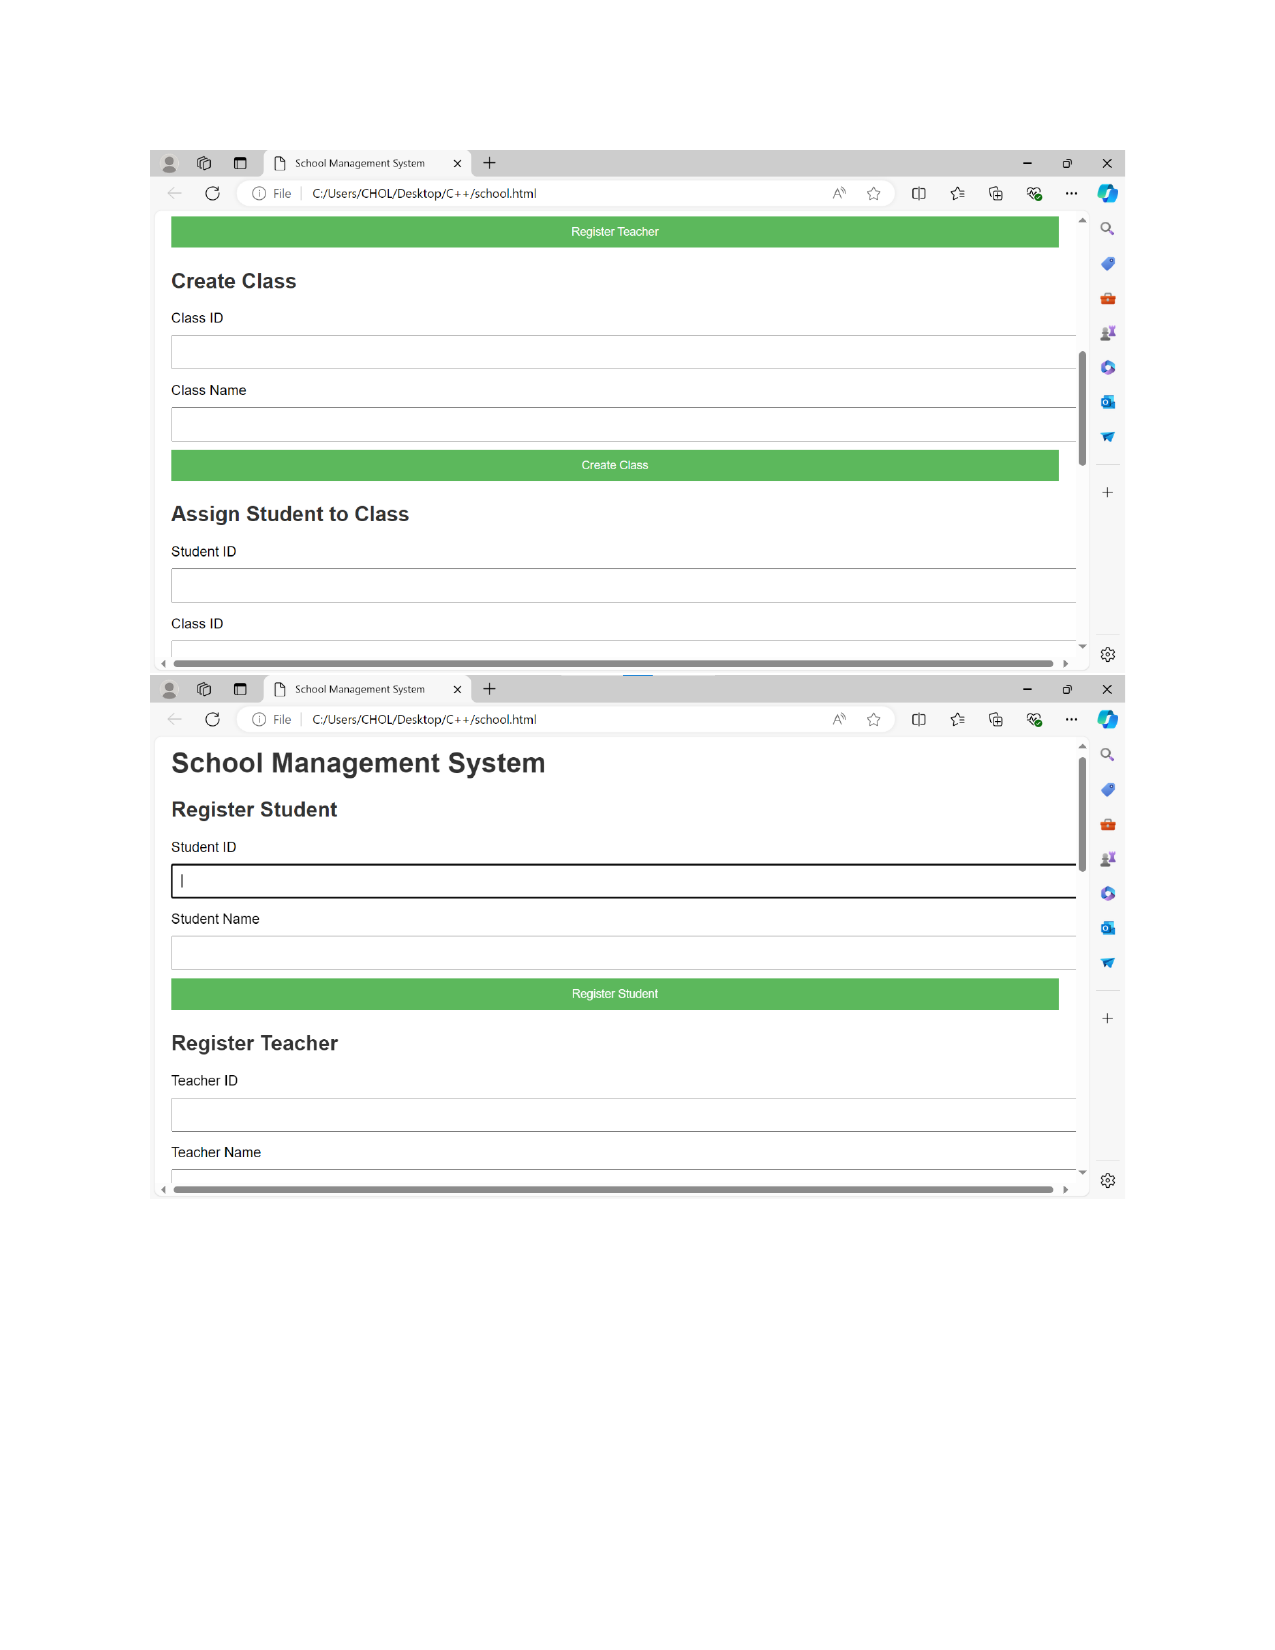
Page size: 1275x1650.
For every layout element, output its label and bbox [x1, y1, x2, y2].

picture [150, 675, 1125, 1199]
picture [150, 150, 1125, 673]
